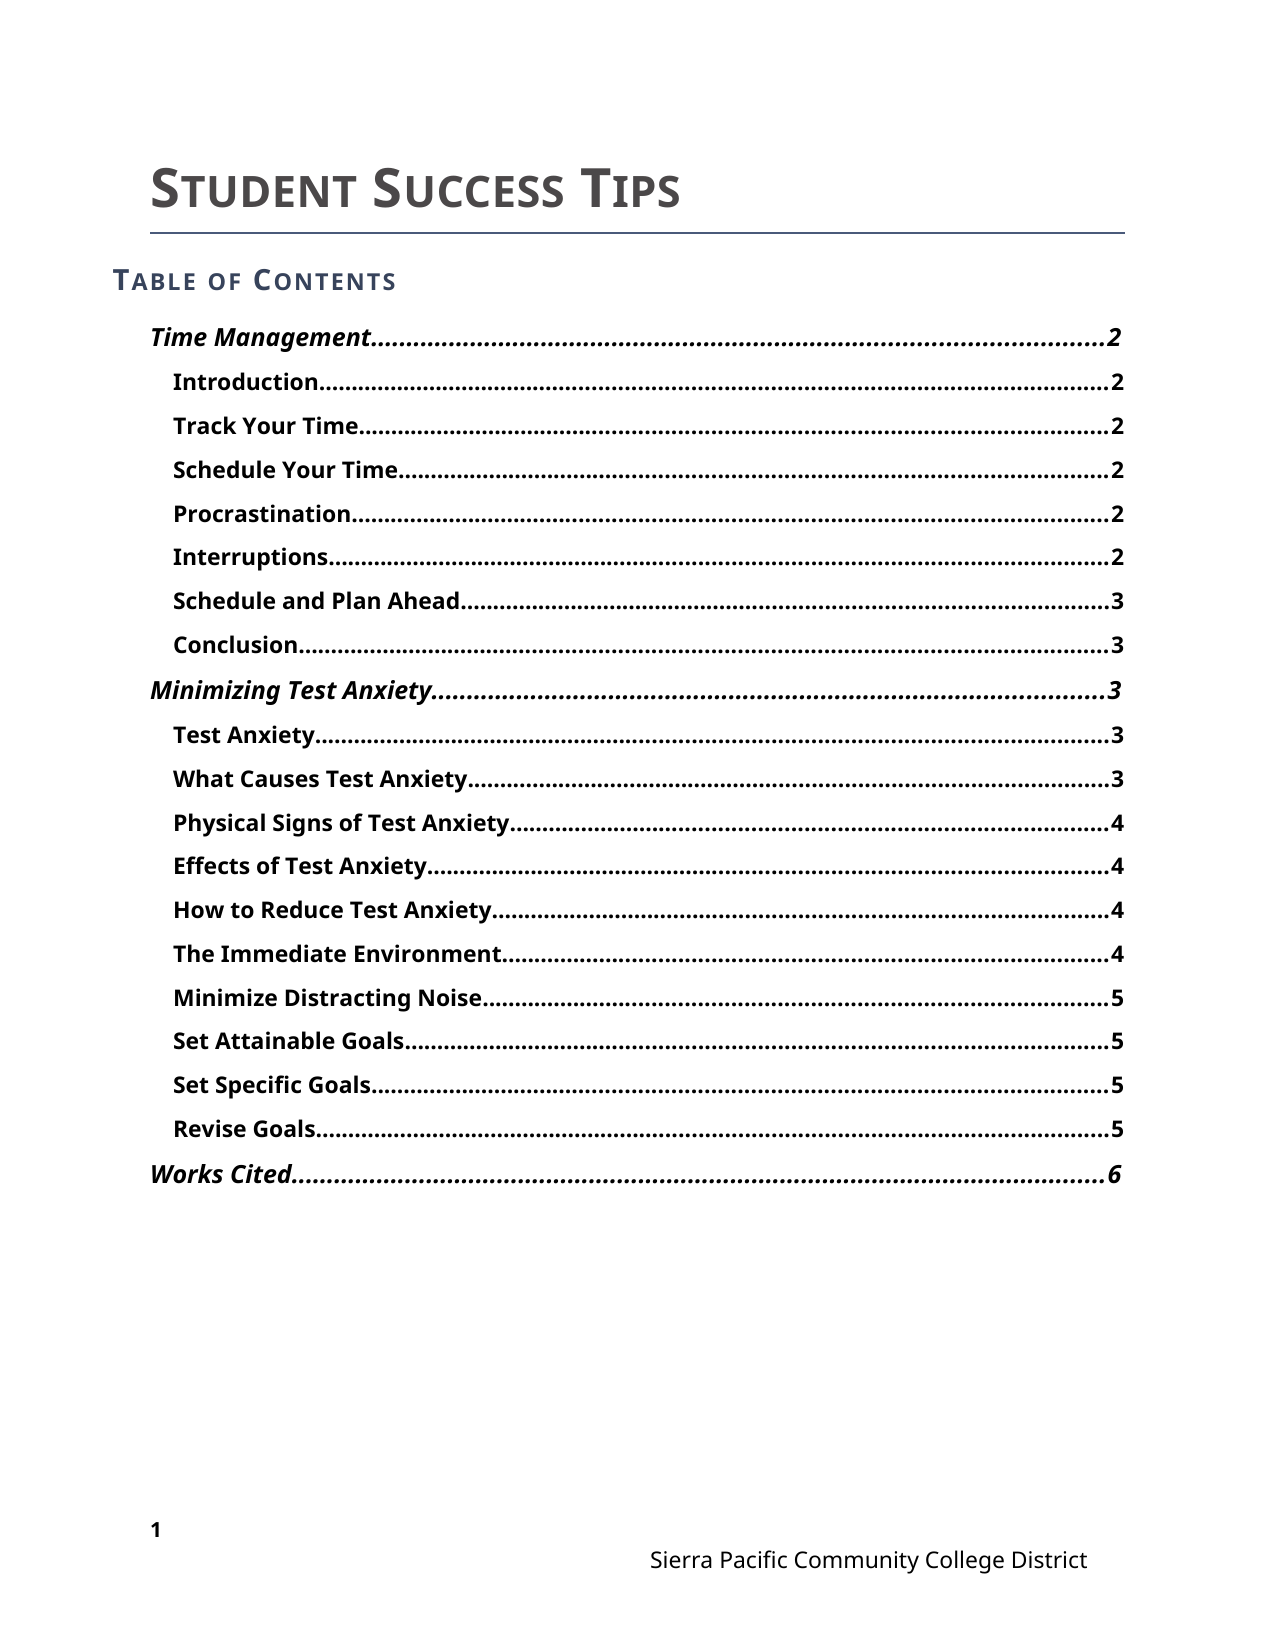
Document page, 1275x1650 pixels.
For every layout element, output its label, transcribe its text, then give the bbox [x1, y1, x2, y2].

title Student Success Tips [150, 150, 1125, 232]
